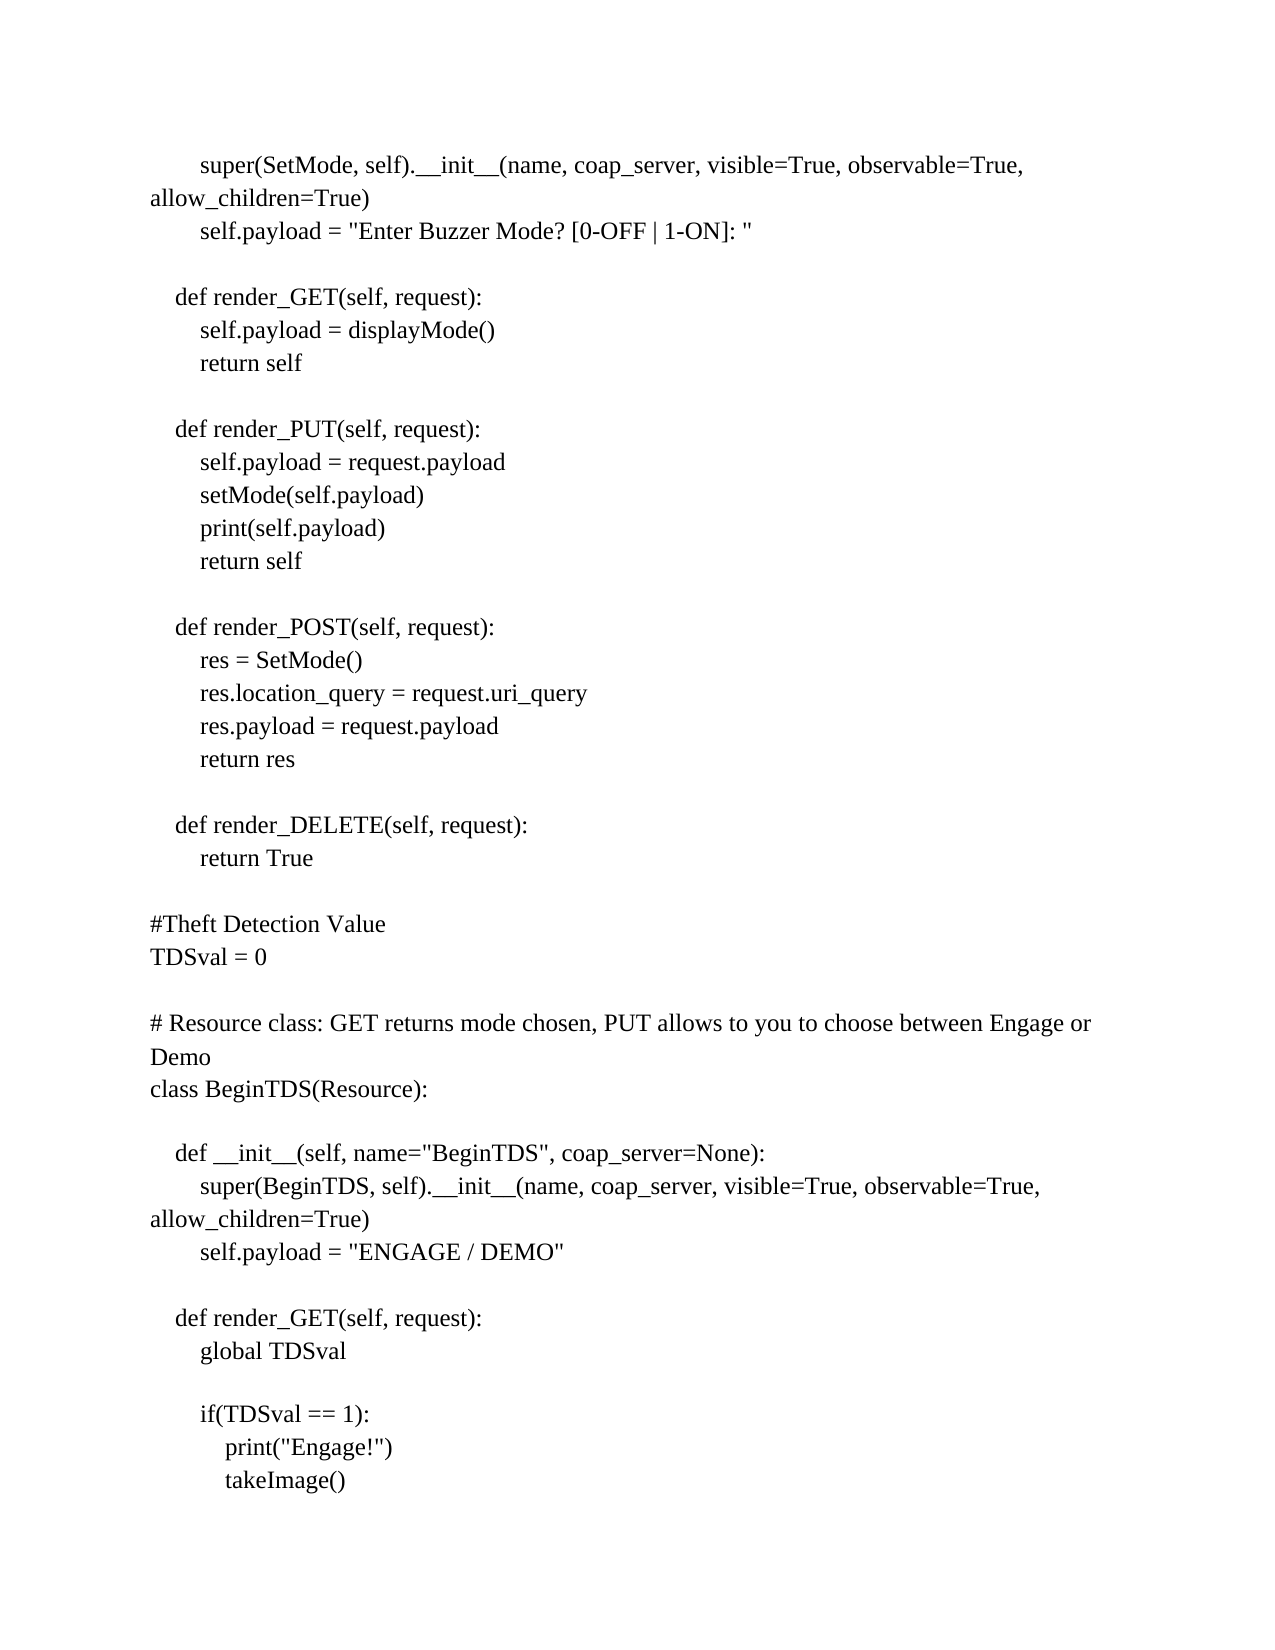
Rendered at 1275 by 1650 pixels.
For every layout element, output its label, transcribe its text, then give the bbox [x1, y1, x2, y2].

text def render_PUT(self, request): [150, 414, 1125, 443]
text global TDSval [150, 1336, 1125, 1365]
text res.location_query = request.uri_query [150, 678, 1125, 707]
text return self [150, 348, 1125, 377]
text #Theft Detection Value [150, 909, 1125, 938]
text print("Engage!") [150, 1432, 1125, 1461]
text def render_POST(self, request): [150, 612, 1125, 641]
text res.payload = request.payload [150, 711, 1125, 740]
text class BeginTDS(Resource): [150, 1074, 1125, 1103]
text self.payload = request.payload [150, 447, 1125, 476]
text res = SetMode() [150, 645, 1125, 674]
text self.payload = "ENGAGE / DEMO" [150, 1237, 1125, 1266]
text def render_GET(self, request): [150, 282, 1125, 311]
text return self [150, 546, 1125, 575]
text def render_GET(self, request): [150, 1303, 1125, 1332]
text def render_DELETE(self, request): [150, 810, 1125, 839]
text print(self.payload) [150, 513, 1125, 542]
text takeImage() [150, 1465, 1125, 1494]
text # Resource class: GET returns mode chosen, PUT allows to you to choose between Engage or Demo [150, 1008, 1125, 1070]
text TDSval = 0 [150, 942, 1125, 971]
text super(BeginTDS, self).__init__(name, coap_server, visible=True, observable=True, allow_children=True) [150, 1171, 1125, 1233]
text return res [150, 744, 1125, 773]
text self.payload = displayMode() [150, 315, 1125, 344]
text if(TDSval == 1): [150, 1399, 1125, 1428]
text return True [150, 843, 1125, 872]
text self.payload = "Enter Buzzer Mode? [0-OFF | 1-ON]: " [150, 216, 1125, 245]
text super(SetMode, self).__init__(name, coap_server, visible=True, observable=True, allow_children=True) [150, 150, 1125, 212]
text def __init__(self, name="BeginTDS", coap_server=None): [150, 1138, 1125, 1167]
text setMode(self.payload) [150, 480, 1125, 509]
